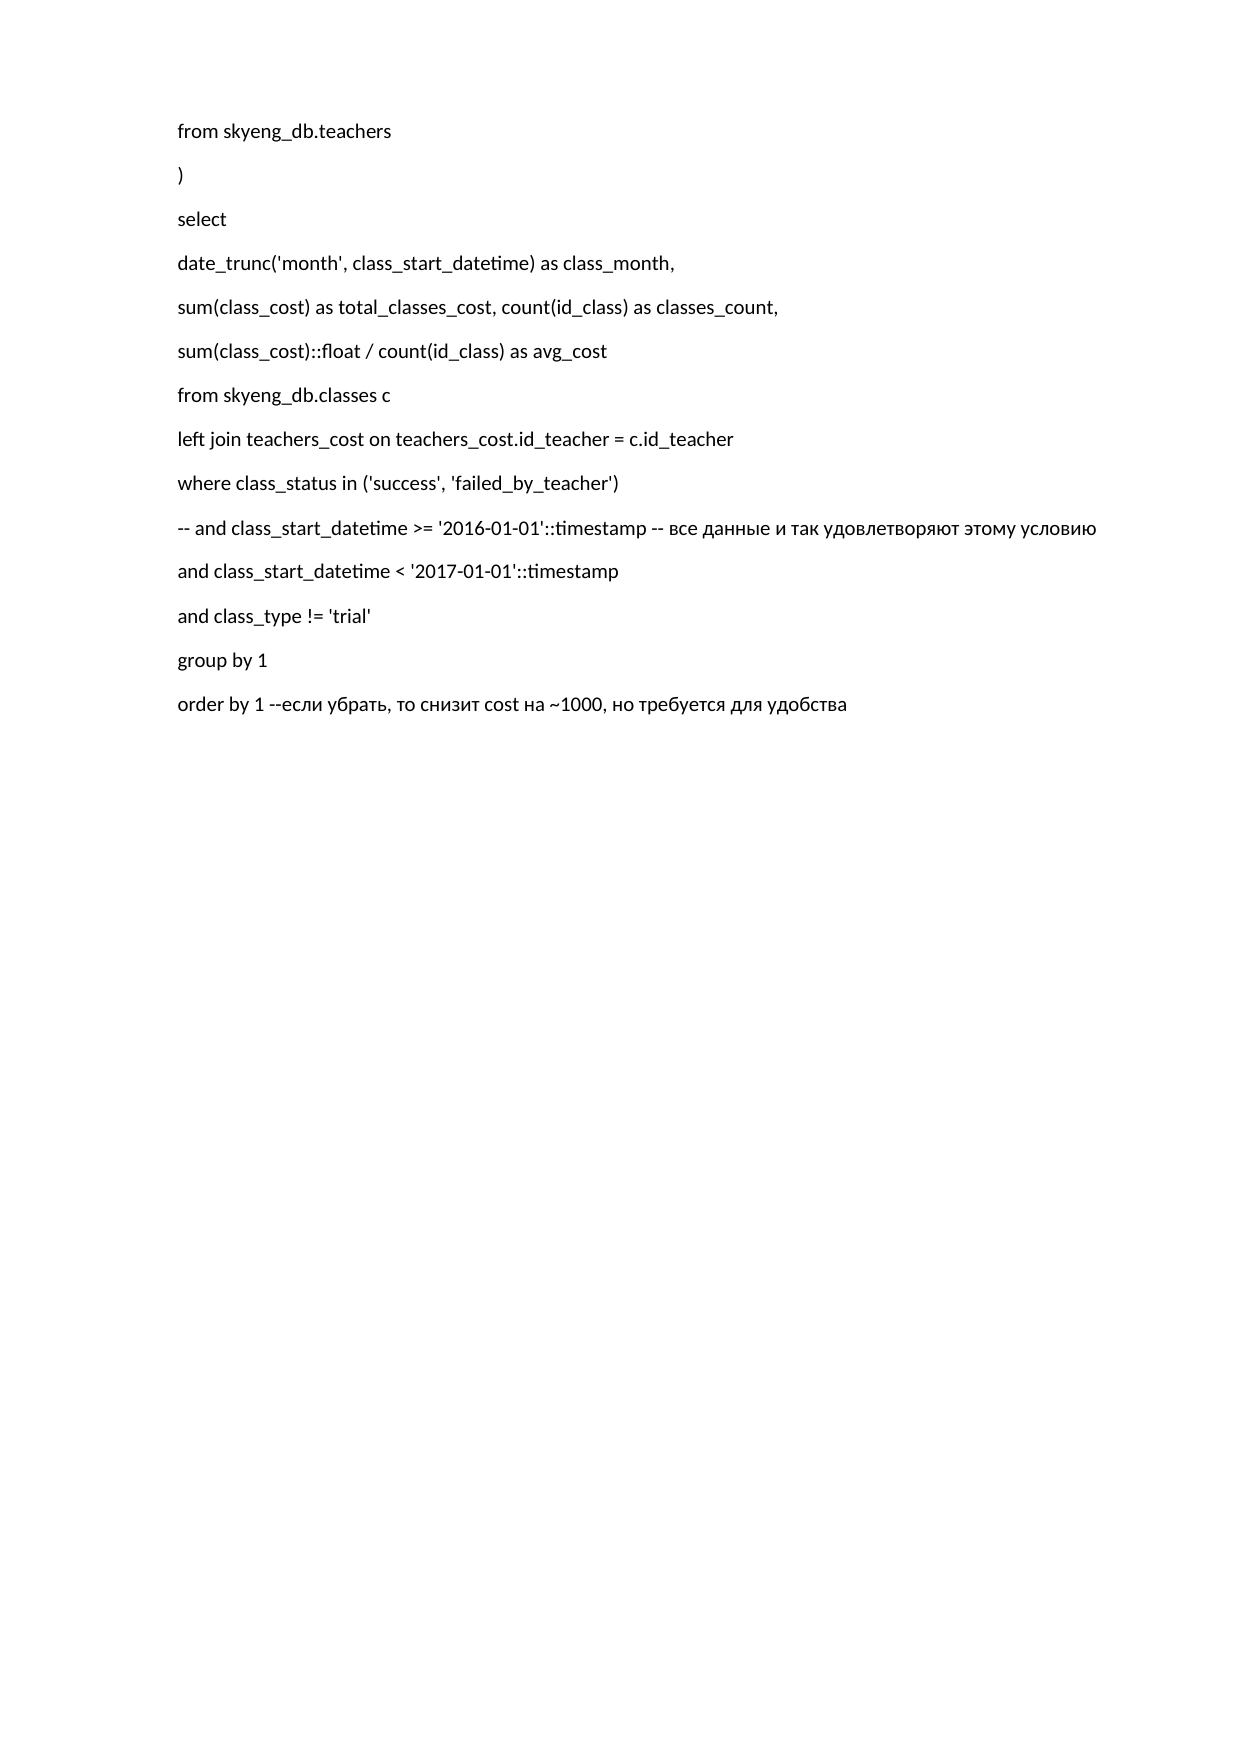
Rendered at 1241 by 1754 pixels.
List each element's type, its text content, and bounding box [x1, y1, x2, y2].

text and class_type != 'trial' [177, 603, 1152, 628]
text left join teachers_cost on teachers_cost.id_teacher = c.id_teacher [177, 427, 1152, 452]
text date_trunc('month', class_start_datetime) as class_month, [177, 250, 1152, 276]
text sum(class_cost) as total_classes_cost, count(id_class) as classes_count, [177, 294, 1152, 320]
text ) [177, 162, 1152, 188]
text sum(class_cost)::float / count(id_class) as avg_cost [177, 338, 1152, 364]
text group by 1 [177, 647, 1152, 672]
text where class_status in ('success', 'failed_by_teacher') [177, 471, 1152, 496]
text order by 1 --если убрать, то снизит cost на ~1000, но требуется для удобства [177, 691, 1152, 716]
text from skyeng_db.classes c [177, 382, 1152, 408]
text from skyeng_db.teachers [177, 118, 1152, 143]
text and class_start_datetime < '2017-01-01'::timestamp [177, 559, 1152, 584]
text select [177, 206, 1152, 232]
text -- and class_start_datetime >= '2016-01-01'::timestamp -- все данные и так удовлетворяют этому условию [177, 515, 1152, 540]
